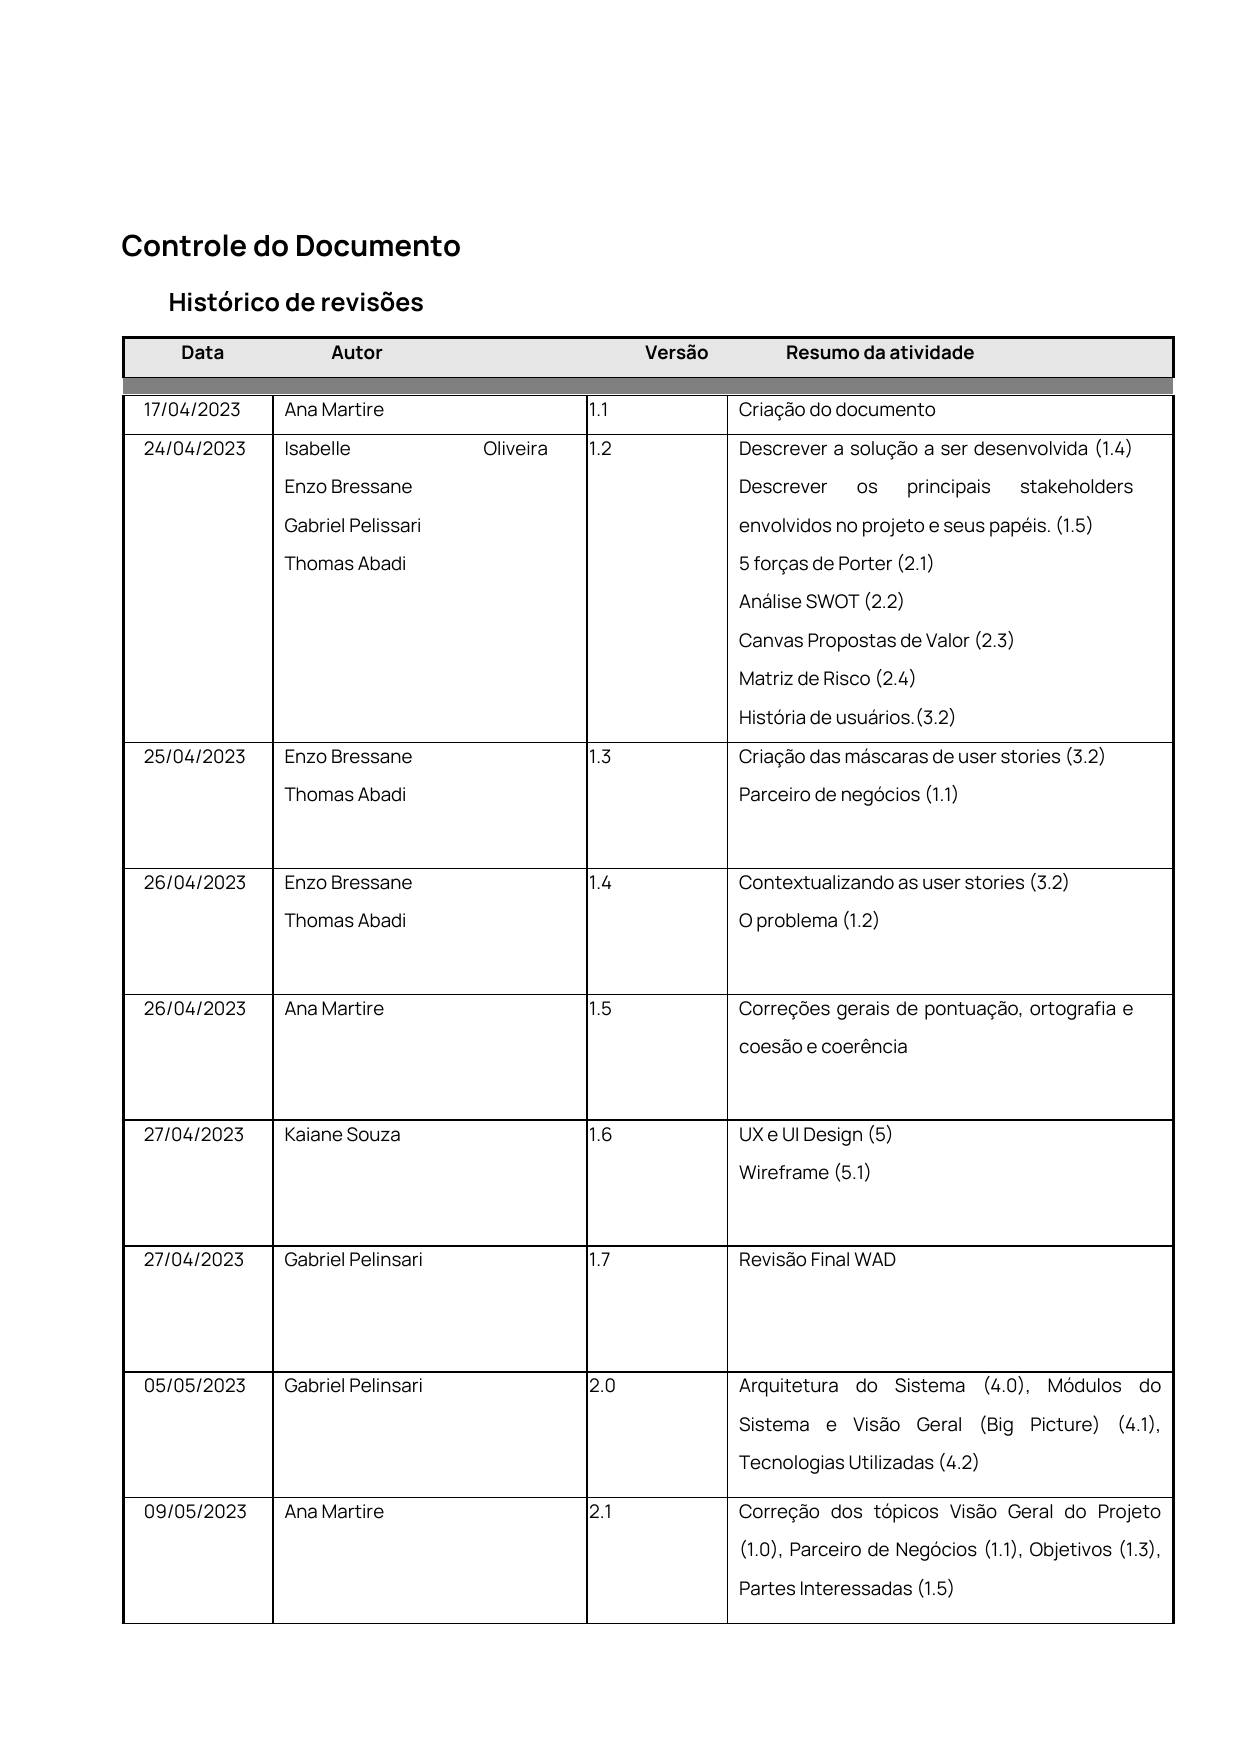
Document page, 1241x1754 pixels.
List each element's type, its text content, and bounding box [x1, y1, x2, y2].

table_cell 1.1 [588, 396, 727, 434]
table_cell 25/04/2023 [125, 743, 272, 868]
table_cell 2.1 [588, 1498, 727, 1623]
table_cell 26/04/2023 [125, 869, 272, 993]
table_cell Arquitetura do Sistema (4.0), Módulos do Sistema e Visão Geral (Big Picture) (4.1), Tecnologias Utilizadas (4.2) [728, 1373, 1172, 1497]
table_cell Correções gerais de pontuação, ortografia e coesão e coerência [728, 995, 1172, 1119]
table_cell Ana Martire [274, 396, 586, 434]
table_cell 24/04/2023 [125, 435, 272, 742]
table_cell 17/04/2023 [125, 396, 272, 434]
table_cell Enzo Bressane Thomas Abadi [274, 743, 586, 868]
table_cell 1.4 [588, 869, 727, 993]
table_cell Kaiane Souza [274, 1121, 586, 1245]
text Controle do Documento [121, 225, 1165, 265]
table_cell Gabriel Pelinsari [274, 1373, 586, 1497]
table_cell 27/04/2023 [125, 1247, 272, 1371]
table_cell Isabelle Oliveira Enzo Bressane Gabriel Pelissari Thomas Abadi [274, 435, 586, 742]
table_cell 1.7 [588, 1247, 727, 1371]
table_cell 05/05/2023 [125, 1373, 272, 1497]
table_cell Enzo Bressane Thomas Abadi [274, 869, 586, 993]
table_cell Contextualizando as user stories (3.2) O problema (1.2) [728, 869, 1172, 993]
table_cell Criação do documento [728, 396, 1172, 434]
table_cell Ana Martire [274, 1498, 586, 1623]
table_cell [273, 378, 587, 394]
table_header Versão [587, 339, 728, 377]
table_cell Revisão Final WAD [728, 1247, 1172, 1371]
table_cell 1.2 [588, 435, 727, 742]
table_cell UX e UI Design (5) Wireframe (5.1) [728, 1121, 1172, 1245]
table_header Resumo da atividade [728, 339, 1172, 377]
table_cell 1.5 [588, 995, 727, 1119]
table_cell 2.0 [588, 1373, 727, 1497]
table_cell Descrever a solução a ser desenvolvida (1.4) Descrever os principais stakeholders envolvidos no projeto e seus papéis. (1.5) 5 forças de Porter (2.1) Análise SWOT (2.2) Canvas Propostas de Valor (2.3) Matriz de Risco (2.4) História de usuários.(3.2) [728, 435, 1172, 742]
table_cell [728, 378, 1173, 394]
table_cell Correção dos tópicos Visão Geral do Projeto (1.0), Parceiro de Negócios (1.1), Objetivos (1.3), Partes Interessadas (1.5) [728, 1498, 1172, 1623]
table_cell Gabriel Pelinsari [274, 1247, 586, 1371]
table_header Data [125, 339, 273, 377]
table_cell [123, 378, 273, 394]
table_cell 26/04/2023 [125, 995, 272, 1119]
table_cell Criação das máscaras de user stories (3.2) Parceiro de negócios (1.1) [728, 743, 1172, 868]
table_cell [587, 378, 728, 394]
table_cell 27/04/2023 [125, 1121, 272, 1245]
table_cell Ana Martire [274, 995, 586, 1119]
table_cell 1.6 [588, 1121, 727, 1245]
table_header Autor [273, 339, 587, 377]
table_cell 09/05/2023 [125, 1498, 272, 1623]
text Histórico de revisões [168, 285, 1165, 319]
table_cell 1.3 [588, 743, 727, 868]
